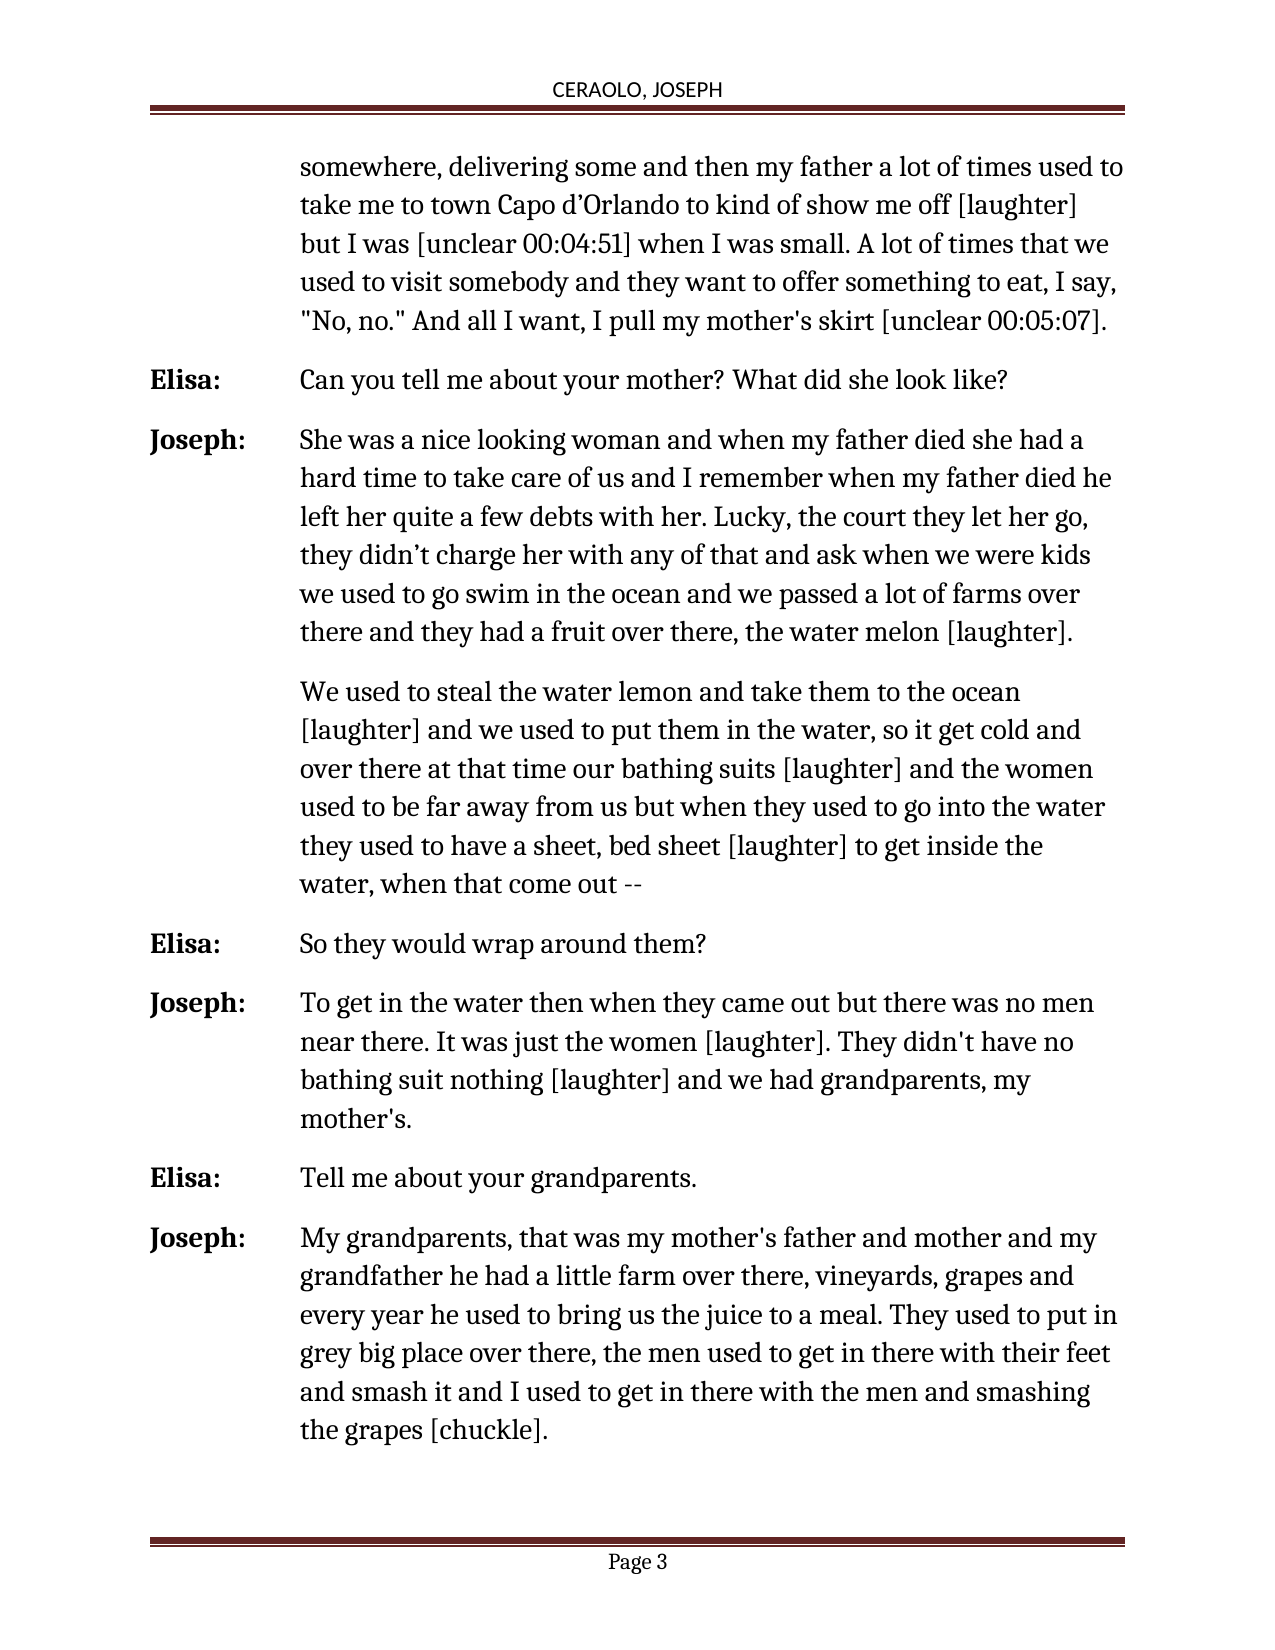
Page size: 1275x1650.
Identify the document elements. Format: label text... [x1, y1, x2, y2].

text Joseph: She was a nice looking woman and when my father died she had a hard time to take care of us and I remember when my father died he left her quite a few debts with her. Lucky, the court they let her go, they didn’t charge her with any of that and ask when we were kids we used to go swim in the ocean and we passed a lot of farms over there and they had a fruit over there, the water melon [laughter]. [150, 423, 1125, 649]
text Elisa: Can you tell me about your mother? What did she look like? [150, 363, 1125, 397]
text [150, 150, 1125, 338]
text Joseph: My grandparents, that was my mother's father and mother and my grandfather he had a little farm over there, vineyards, grapes and every year he used to bring us the juice to a meal. They used to put in grey big place over there, the men used to get in there with their feet and smash it and I used to get in there with the men and smashing the grapes [chuckle]. [150, 1221, 1125, 1447]
text We used to steal the water lemon and take them to the ocean [laughter] and we used to put them in the water, so it get cold and over there at that time our bathing suits [laughter] and the women used to be far away from us but when they used to go into the water they used to have a sheet, bed sheet [laughter] to get inside the water, when that come out -- [300, 675, 1125, 901]
text Elisa: Tell me about your grandparents. [150, 1161, 1125, 1195]
text Elisa: So they would wrap around them? [150, 927, 1125, 961]
text Joseph: To get in the water then when they came out but there was no men near there. It was just the women [laughter]. They didn't have no bathing suit nothing [laughter] and we had grandparents, my mother's. [150, 986, 1125, 1136]
